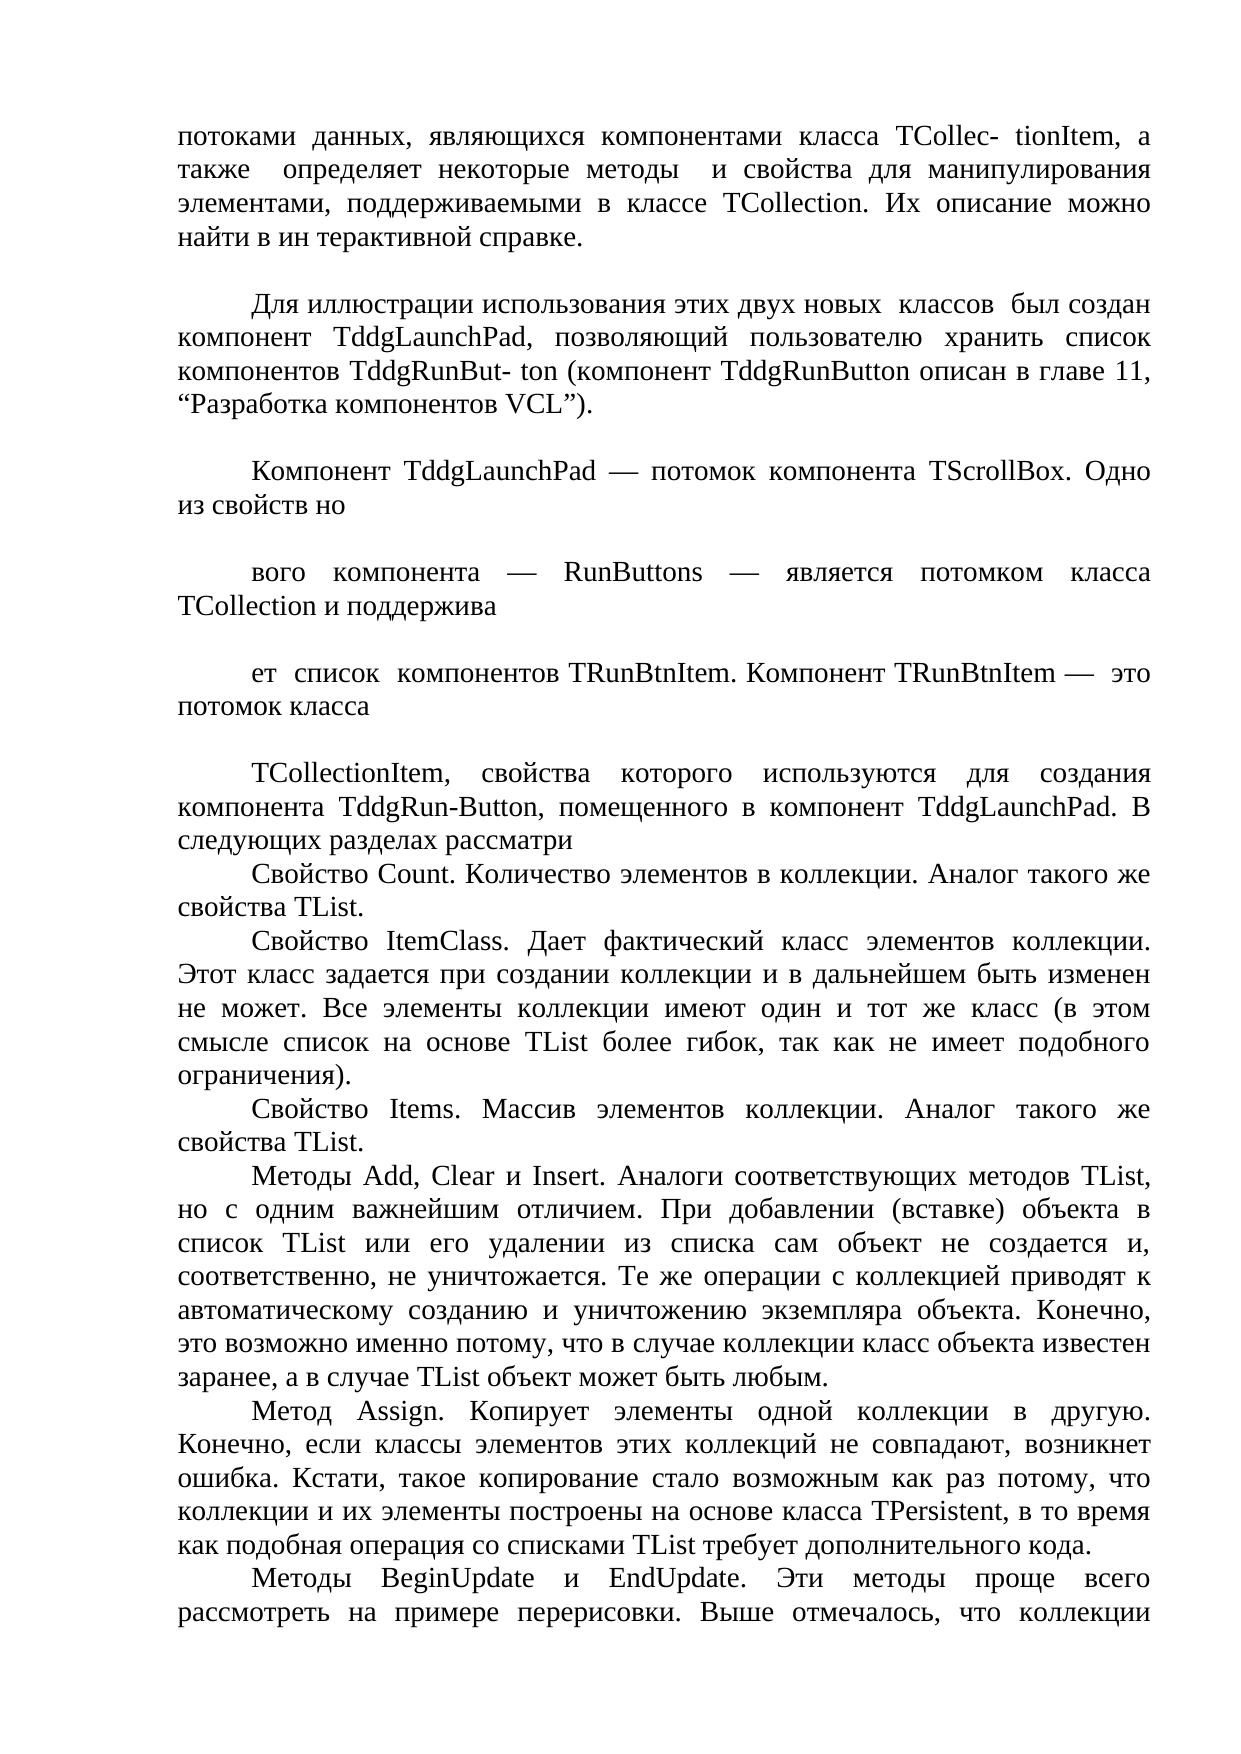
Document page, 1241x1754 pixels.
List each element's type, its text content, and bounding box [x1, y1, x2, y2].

text Свойство Items. Массив элементов коллекции. Аналог такого же свойства TList. [177, 1091, 1152, 1158]
text ет список компонентов TRunBtnItem. Компонент TRunBtnItem — это потомок класса [177, 655, 1152, 722]
text TCollectionItem, свойства которого используются для создания компонента TddgRun-Button, помещенного в компонент TddgLaunchPad. В следующих разделах рассматри [177, 755, 1152, 856]
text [177, 118, 1152, 252]
text Метод Assign. Копирует элементы одной коллекции в другую. Конечно, если классы элементов этих коллекций не совпадают, возникнет ошибка. Кстати, такое копирование стало возможным как раз потому, что коллекции и их элементы построены на основе класса TPersistent, в то время как подобная операция со списками TList требует дополнительного кода. [177, 1393, 1152, 1560]
text вого компонента — RunButtons — является потомком класса TCollection и поддержива [177, 554, 1152, 621]
text Компонент TddgLaunchPad — потомок компонента TScrollBox. Одно из свойств но [177, 453, 1152, 521]
text Свойство Count. Количество элементов в коллекции. Аналог такого же свойства TList. [177, 856, 1152, 923]
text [177, 1560, 1152, 1627]
text Для иллюстрации использования этих двух новых классов был создан компонент TddgLaunchPad, позволяющий пользователю хранить список компонентов TddgRunBut- ton (компонент TddgRunButton описан в главе 11, “Разработка компонентов VCL”). [177, 286, 1152, 420]
text Свойство ItemClass. Дает фактический класс элементов коллекции. Этот класс задается при создании коллекции и в дальнейшем быть изменен не может. Все элементы коллекции имеют один и тот же класс (в этом смысле список на основе TList более гибок, так как не имеет подобного ограничения). [177, 923, 1152, 1091]
text Методы Add, Clear и Insert. Аналоги соответствующих методов TList, но с одним важнейшим отличием. При добавлении (вставке) объекта в список TList или его удалении из списка сам объект не создается и, соответственно, не уничтожается. Те же операции с коллекцией приводят к автоматическому созданию и уничтожению экземпляра объекта. Конечно, это возможно именно потому, что в случае коллекции класс объекта известен заранее, а в случае TList объект может быть любым. [177, 1158, 1152, 1393]
